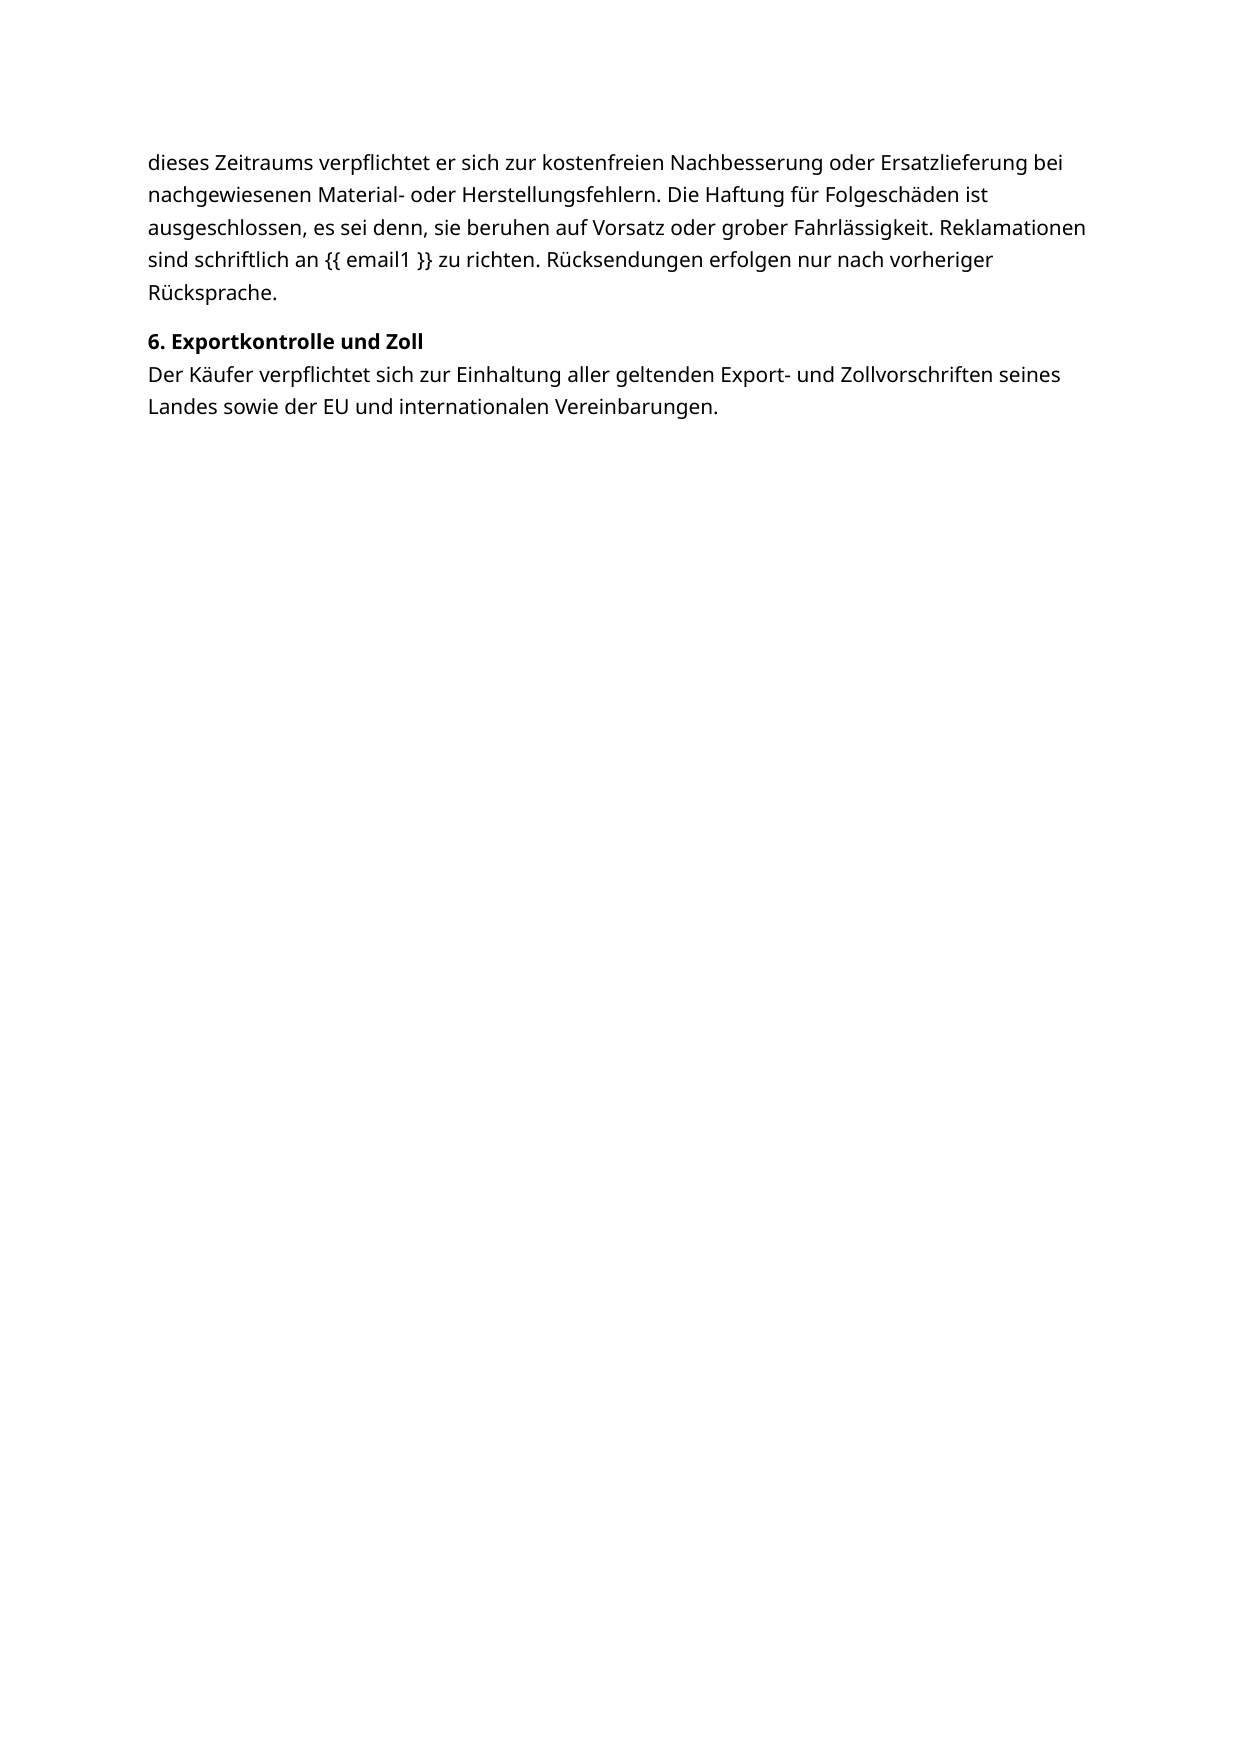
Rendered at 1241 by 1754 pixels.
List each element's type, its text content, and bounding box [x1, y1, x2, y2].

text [148, 148, 1093, 306]
text 6. Exportkontrolle und Zoll Der Käufer verpflichtet sich zur Einhaltung aller geltenden Export- und Zollvorschriften seines Landes sowie der EU und internationalen Vereinbarungen. [148, 327, 1093, 421]
